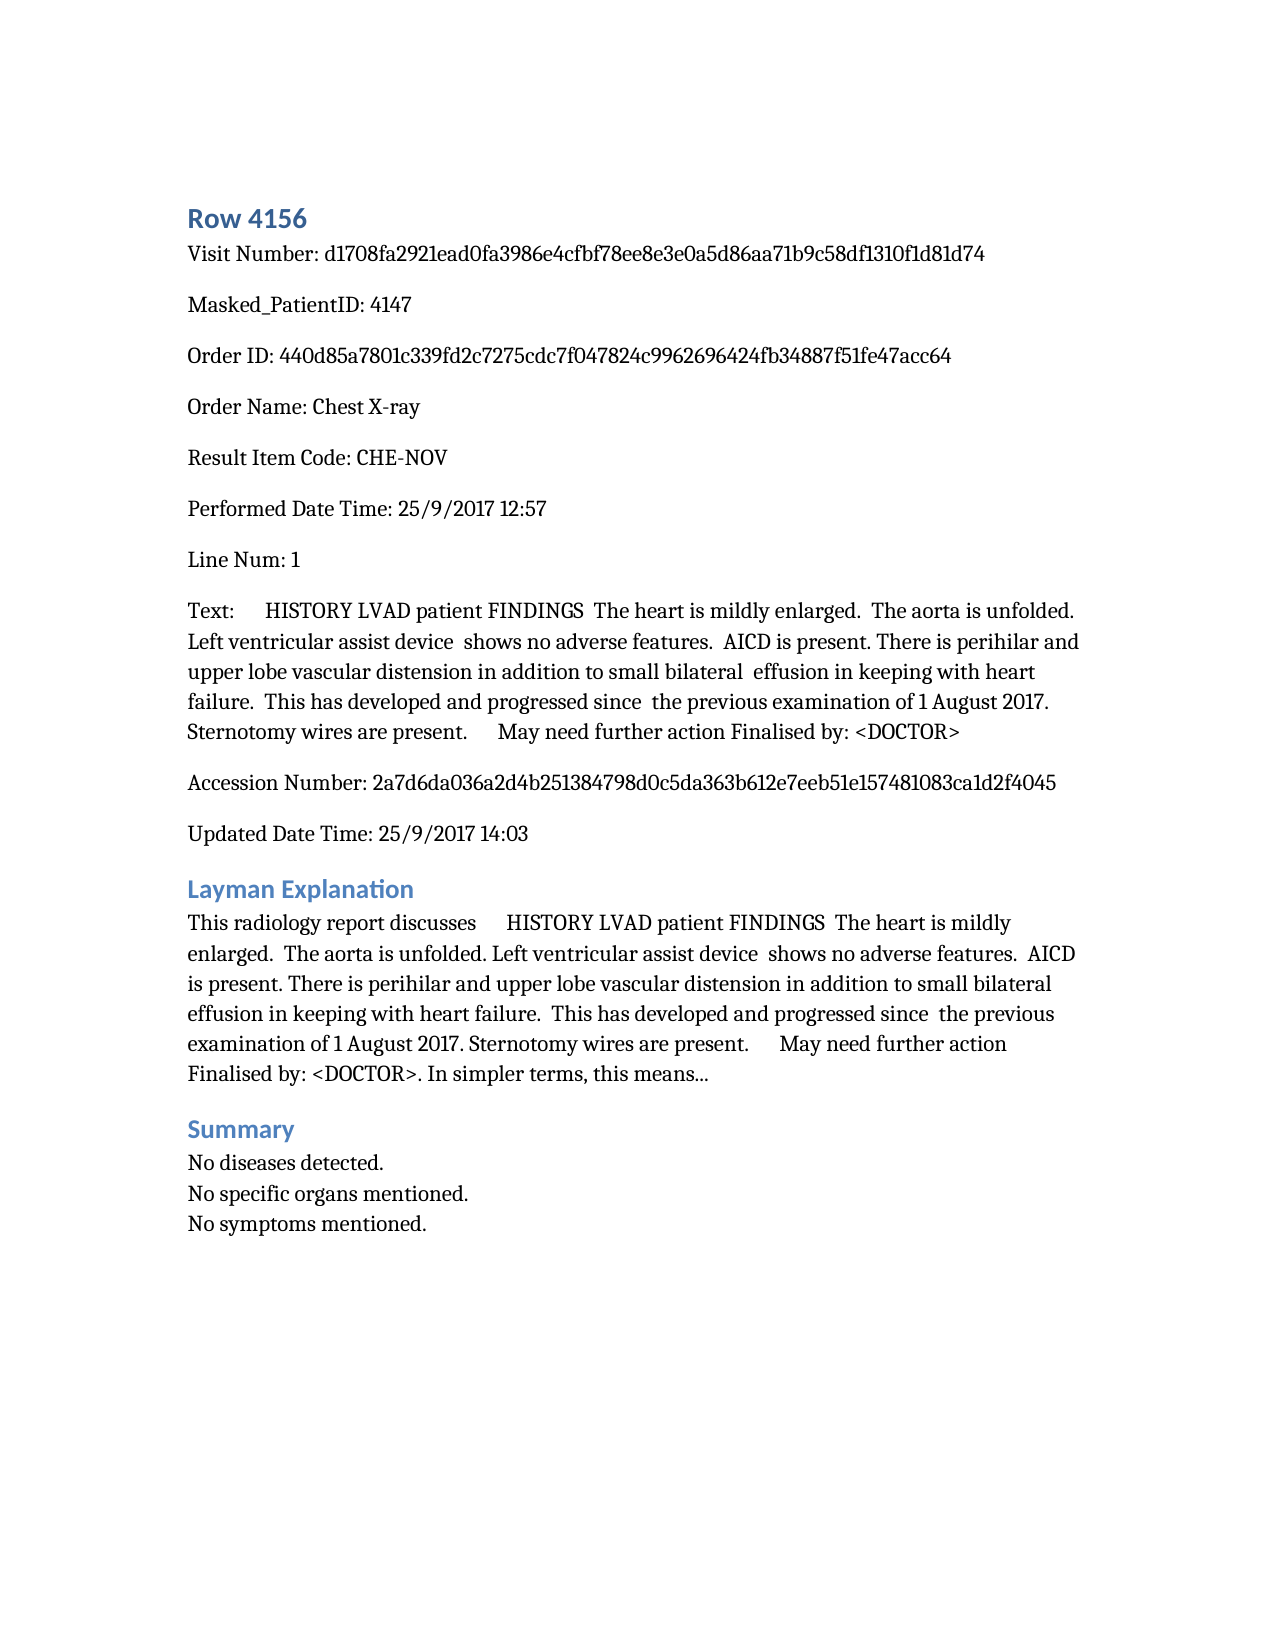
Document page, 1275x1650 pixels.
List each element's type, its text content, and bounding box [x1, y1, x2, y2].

subtitle Summary [187, 1112, 1087, 1145]
text Result Item Code: CHE-NOV [187, 445, 1087, 471]
text Line Num: 1 [187, 547, 1087, 573]
text Visit Number: d1708fa2921ead0fa3986e4cfbf78ee8e3e0a5d86aa71b9c58df1310f1d81d74 [187, 241, 1087, 267]
text Masked_PatientID: 4147 [187, 292, 1087, 318]
text Performed Date Time: 25/9/2017 12:57 [187, 496, 1087, 522]
text No diseases detected. No specific organs mentioned. No symptoms mentioned. [187, 1150, 1087, 1237]
text Order Name: Chest X-ray [187, 394, 1087, 420]
subtitle Row 4156 [187, 200, 1087, 236]
text Accession Number: 2a7d6da036a2d4b251384798d0c5da363b612e7eeb51e157481083ca1d2f4045 [187, 770, 1087, 796]
text Text: HISTORY LVAD patient FINDINGS The heart is mildly enlarged. The aorta is unfolded. Left ventricular assist device shows no adverse features. AICD is present. There is perihilar and upper lobe vascular distension in addition to small bilateral effusion in keeping with heart failure. This has developed and progressed since the previous examination of 1 August 2017. Sternotomy wires are present. May need further action Finalised by: <DOCTOR> [187, 598, 1087, 745]
subtitle Layman Explanation [187, 872, 1087, 905]
text This radiology report discusses HISTORY LVAD patient FINDINGS The heart is mildly enlarged. The aorta is unfolded. Left ventricular assist device shows no adverse features. AICD is present. There is perihilar and upper lobe vascular distension in addition to small bilateral effusion in keeping with heart failure. This has developed and progressed since the previous examination of 1 August 2017. Sternotomy wires are present. May need further action Finalised by: <DOCTOR>. In simpler terms, this means... [187, 910, 1087, 1087]
text Order ID: 440d85a7801c339fd2c7275cdc7f047824c9962696424fb34887f51fe47acc64 [187, 343, 1087, 369]
text Updated Date Time: 25/9/2017 14:03 [187, 821, 1087, 847]
